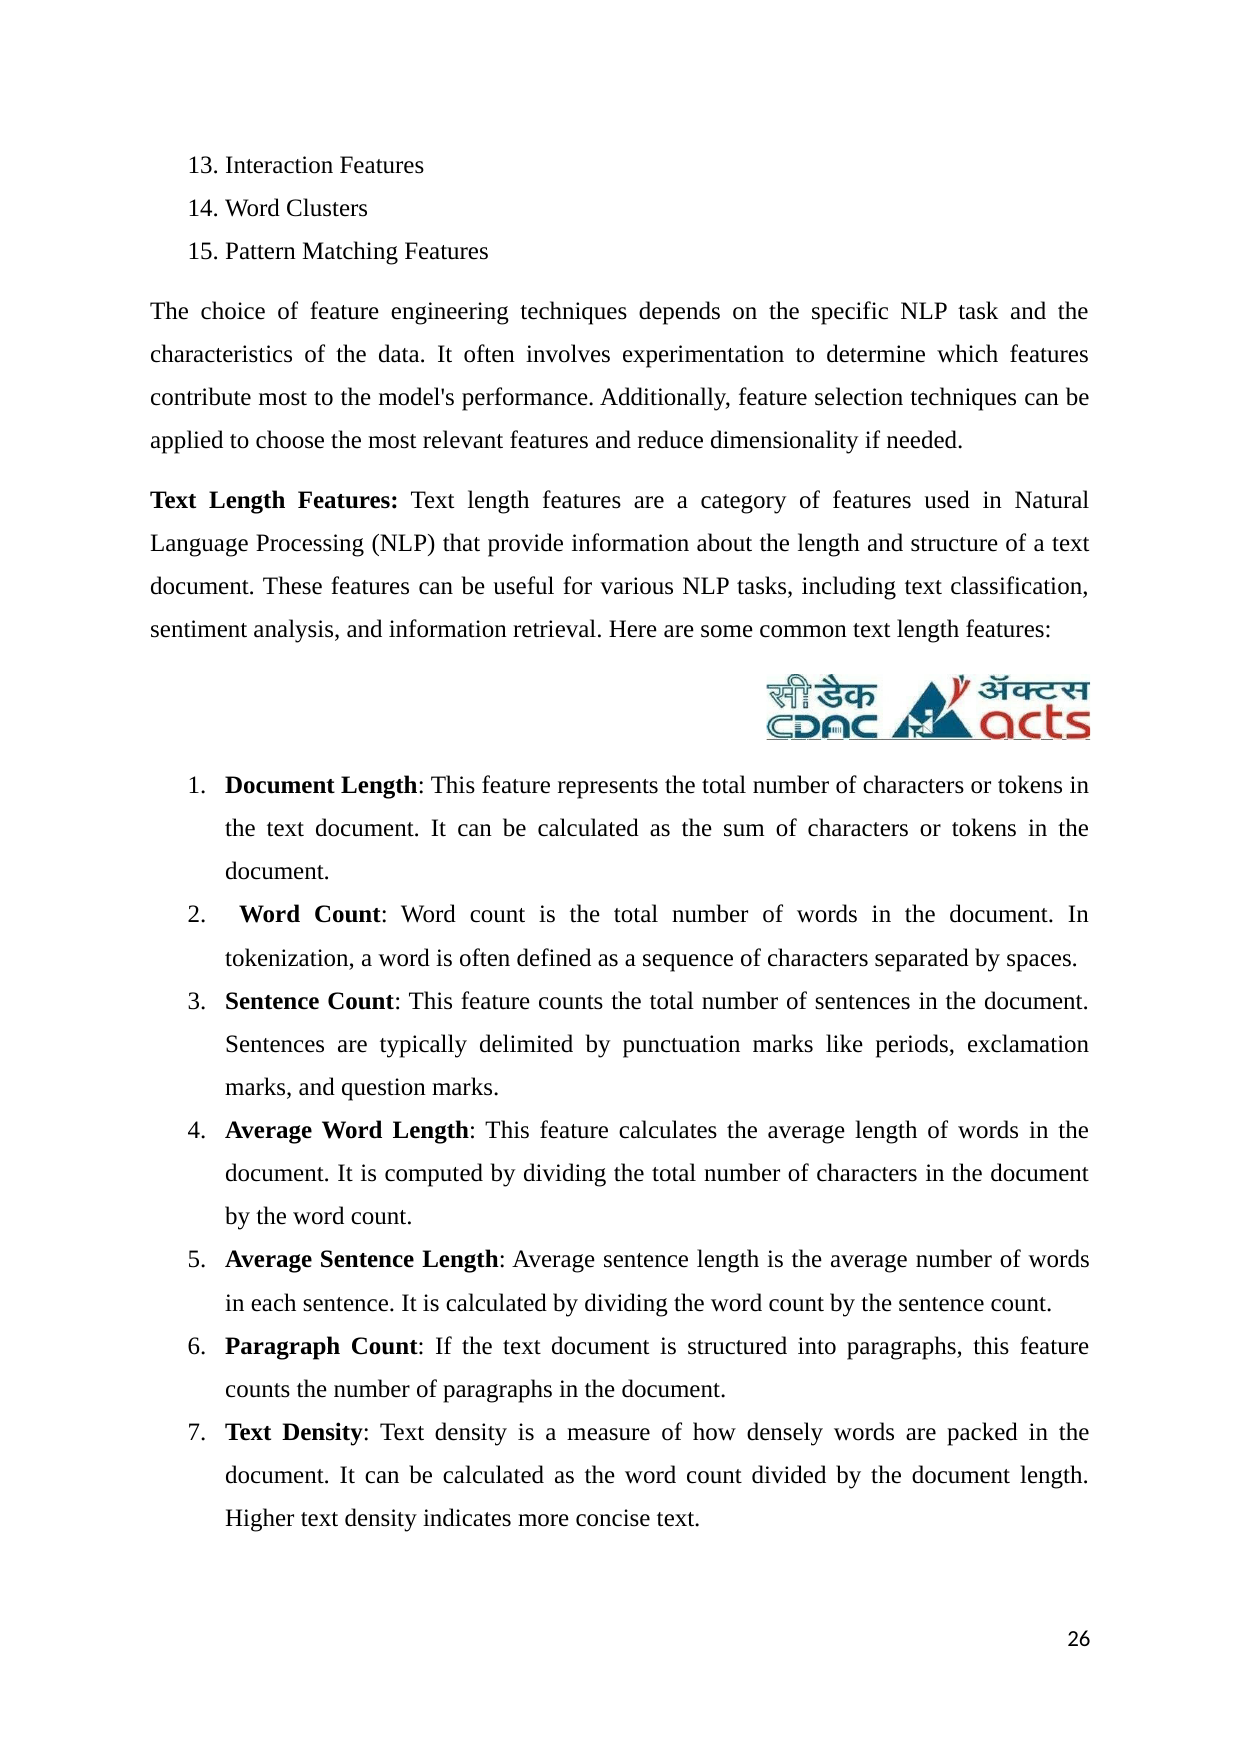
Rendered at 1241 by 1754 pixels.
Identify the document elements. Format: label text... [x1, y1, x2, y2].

list Average Word Length: This feature calculates the average length of words in the document. It is computed by dividing the total number of characters in the document by the word count. [187, 1115, 1090, 1230]
list Interaction Features [187, 150, 1090, 179]
list Document Length: This feature represents the total number of characters or tokens in the text document. It can be calculated as the sum of characters or tokens in the document. [187, 770, 1090, 885]
list Text Density: Text density is a measure of how densely words are packed in the document. It can be calculated as the word count divided by the document length. Higher text density indicates more concise text. [187, 1417, 1090, 1532]
list Word Count: Word count is the total number of words in the document. In tokenization, a word is often defined as a sequence of characters separated by spaces. [187, 899, 1090, 971]
list Paragraph Count: If the text document is structured into paragraphs, this feature counts the number of paragraphs in the document. [187, 1331, 1090, 1403]
text The choice of feature engineering techniques depends on the specific NLP task and the characteristics of the data. It often involves experimentation to determine which features contribute most to the model's performance. Additionally, feature selection techniques can be applied to choose the most relevant features and reduce dimensionality if needed. [150, 296, 1090, 454]
list Sentence Count: This feature counts the total number of sentences in the document. Sentences are typically delimited by punctuation marks like periods, exclamation marks, and question marks. [187, 986, 1090, 1101]
text Text Length Features: Text length features are a category of features used in Natural Language Processing (NLP) that provide information about the length and structure of a text document. These features can be useful for various NLP tasks, including text classification, sentiment analysis, and information retrieval. Here are some common text length features: [150, 485, 1090, 643]
list Word Clusters [187, 193, 1090, 222]
picture [766, 674, 1091, 740]
list Pattern Matching Features [187, 236, 1090, 265]
list Average Sentence Length: Average sentence length is the average number of words in each sentence. It is calculated by dividing the word count by the sentence count. [187, 1244, 1090, 1316]
